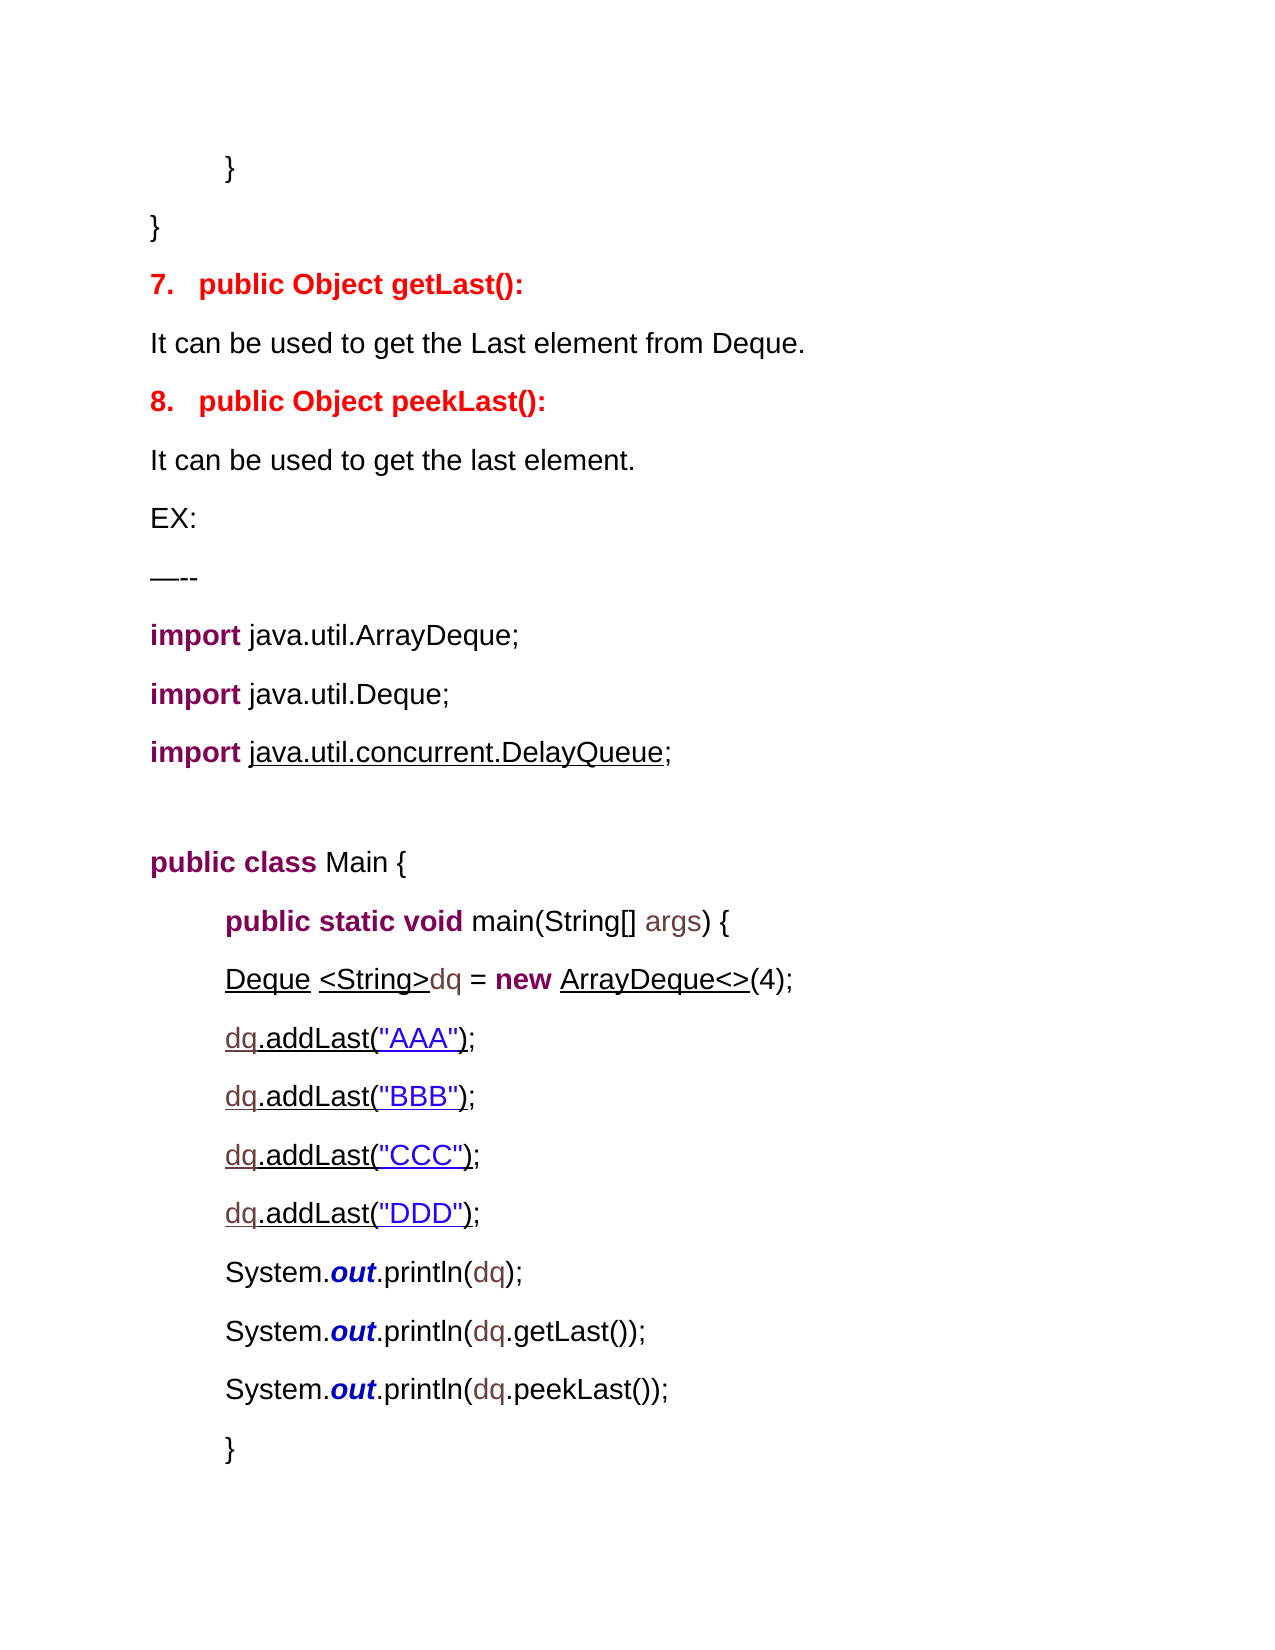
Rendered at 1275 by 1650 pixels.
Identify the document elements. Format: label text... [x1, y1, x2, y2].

text System.out.println(dq.getLast()); [150, 1314, 1125, 1347]
text System.out.println(dq.peekLast()); [150, 1372, 1125, 1406]
text import java.util.ArrayDeque; [150, 618, 1125, 652]
text dq.addLast("CCC"); [150, 1138, 1125, 1172]
text } [150, 150, 1125, 183]
text System.out.println(dq); [150, 1255, 1125, 1289]
text } [150, 208, 1125, 242]
text public class Main { [150, 845, 1125, 879]
text 7. public Object getLast(): [150, 267, 1125, 301]
text dq.addLast("BBB"); [150, 1079, 1125, 1113]
text import java.util.Deque; [150, 677, 1125, 710]
text 8. public Object peekLast(): [150, 384, 1125, 418]
text import java.util.concurrent.DelayQueue; [150, 735, 1125, 769]
text It can be used to get the last element. [150, 443, 1125, 476]
text dq.addLast("AAA"); [150, 1021, 1125, 1054]
text Deque <String>dq = new ArrayDeque<>(4); [150, 962, 1125, 996]
text —-- [150, 560, 1125, 593]
text It can be used to get the Last element from Deque. [150, 326, 1125, 359]
text } [150, 1431, 1125, 1464]
text dq.addLast("DDD"); [150, 1197, 1125, 1230]
text EX: [150, 501, 1125, 535]
text public static void main(String[] args) { [150, 904, 1125, 937]
